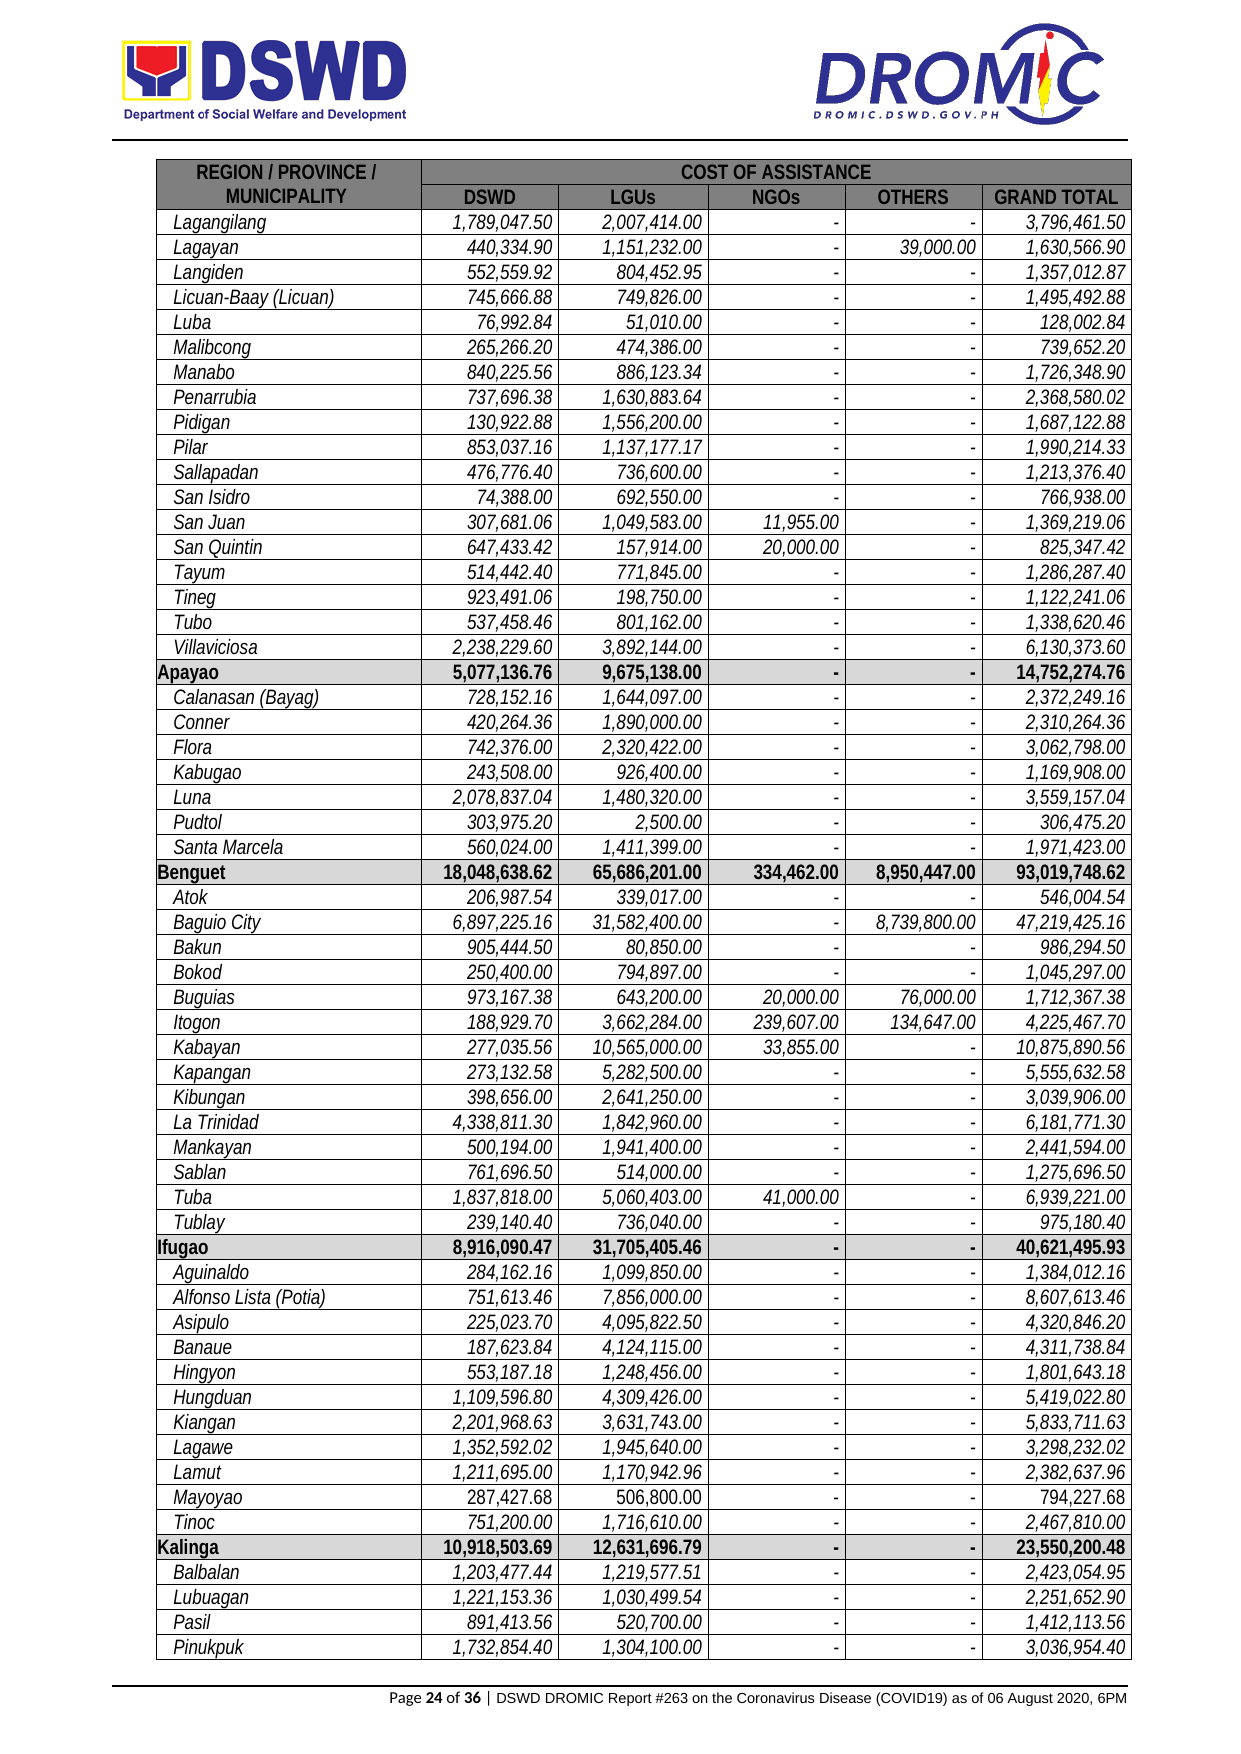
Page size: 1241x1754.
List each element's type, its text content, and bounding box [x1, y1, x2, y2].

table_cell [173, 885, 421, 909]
table_cell DSWD [422, 185, 558, 209]
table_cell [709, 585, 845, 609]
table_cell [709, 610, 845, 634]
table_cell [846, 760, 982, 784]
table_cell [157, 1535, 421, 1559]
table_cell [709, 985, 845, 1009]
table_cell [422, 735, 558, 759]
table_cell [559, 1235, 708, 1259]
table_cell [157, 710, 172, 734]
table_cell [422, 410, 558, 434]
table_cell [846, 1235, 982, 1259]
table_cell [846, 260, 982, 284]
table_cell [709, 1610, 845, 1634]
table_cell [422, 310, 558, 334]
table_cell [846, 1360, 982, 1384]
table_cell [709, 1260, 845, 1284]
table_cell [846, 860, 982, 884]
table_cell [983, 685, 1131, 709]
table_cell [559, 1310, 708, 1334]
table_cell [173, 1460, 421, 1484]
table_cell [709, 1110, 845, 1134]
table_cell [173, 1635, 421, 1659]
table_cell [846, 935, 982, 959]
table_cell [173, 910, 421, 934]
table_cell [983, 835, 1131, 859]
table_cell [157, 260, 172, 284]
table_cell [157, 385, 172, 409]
table_cell NGOs [709, 185, 845, 209]
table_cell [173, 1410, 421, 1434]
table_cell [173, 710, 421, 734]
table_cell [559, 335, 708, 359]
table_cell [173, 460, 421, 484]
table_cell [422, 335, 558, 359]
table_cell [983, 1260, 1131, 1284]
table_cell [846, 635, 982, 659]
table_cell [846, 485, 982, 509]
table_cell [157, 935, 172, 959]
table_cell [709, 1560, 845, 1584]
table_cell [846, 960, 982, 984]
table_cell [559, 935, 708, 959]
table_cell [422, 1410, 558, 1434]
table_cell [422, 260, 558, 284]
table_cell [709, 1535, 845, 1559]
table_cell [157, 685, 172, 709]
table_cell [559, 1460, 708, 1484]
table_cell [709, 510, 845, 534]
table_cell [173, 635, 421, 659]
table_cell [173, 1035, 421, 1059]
table_cell LGUs [559, 185, 708, 209]
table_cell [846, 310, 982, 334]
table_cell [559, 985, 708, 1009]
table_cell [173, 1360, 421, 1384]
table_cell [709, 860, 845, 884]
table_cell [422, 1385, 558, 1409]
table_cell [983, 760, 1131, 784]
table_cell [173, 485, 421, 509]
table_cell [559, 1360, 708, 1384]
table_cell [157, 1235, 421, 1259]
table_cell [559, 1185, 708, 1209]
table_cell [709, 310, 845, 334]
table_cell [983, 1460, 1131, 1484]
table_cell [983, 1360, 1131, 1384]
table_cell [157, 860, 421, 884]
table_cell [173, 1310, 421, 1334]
table_cell GRAND TOTAL [983, 185, 1131, 209]
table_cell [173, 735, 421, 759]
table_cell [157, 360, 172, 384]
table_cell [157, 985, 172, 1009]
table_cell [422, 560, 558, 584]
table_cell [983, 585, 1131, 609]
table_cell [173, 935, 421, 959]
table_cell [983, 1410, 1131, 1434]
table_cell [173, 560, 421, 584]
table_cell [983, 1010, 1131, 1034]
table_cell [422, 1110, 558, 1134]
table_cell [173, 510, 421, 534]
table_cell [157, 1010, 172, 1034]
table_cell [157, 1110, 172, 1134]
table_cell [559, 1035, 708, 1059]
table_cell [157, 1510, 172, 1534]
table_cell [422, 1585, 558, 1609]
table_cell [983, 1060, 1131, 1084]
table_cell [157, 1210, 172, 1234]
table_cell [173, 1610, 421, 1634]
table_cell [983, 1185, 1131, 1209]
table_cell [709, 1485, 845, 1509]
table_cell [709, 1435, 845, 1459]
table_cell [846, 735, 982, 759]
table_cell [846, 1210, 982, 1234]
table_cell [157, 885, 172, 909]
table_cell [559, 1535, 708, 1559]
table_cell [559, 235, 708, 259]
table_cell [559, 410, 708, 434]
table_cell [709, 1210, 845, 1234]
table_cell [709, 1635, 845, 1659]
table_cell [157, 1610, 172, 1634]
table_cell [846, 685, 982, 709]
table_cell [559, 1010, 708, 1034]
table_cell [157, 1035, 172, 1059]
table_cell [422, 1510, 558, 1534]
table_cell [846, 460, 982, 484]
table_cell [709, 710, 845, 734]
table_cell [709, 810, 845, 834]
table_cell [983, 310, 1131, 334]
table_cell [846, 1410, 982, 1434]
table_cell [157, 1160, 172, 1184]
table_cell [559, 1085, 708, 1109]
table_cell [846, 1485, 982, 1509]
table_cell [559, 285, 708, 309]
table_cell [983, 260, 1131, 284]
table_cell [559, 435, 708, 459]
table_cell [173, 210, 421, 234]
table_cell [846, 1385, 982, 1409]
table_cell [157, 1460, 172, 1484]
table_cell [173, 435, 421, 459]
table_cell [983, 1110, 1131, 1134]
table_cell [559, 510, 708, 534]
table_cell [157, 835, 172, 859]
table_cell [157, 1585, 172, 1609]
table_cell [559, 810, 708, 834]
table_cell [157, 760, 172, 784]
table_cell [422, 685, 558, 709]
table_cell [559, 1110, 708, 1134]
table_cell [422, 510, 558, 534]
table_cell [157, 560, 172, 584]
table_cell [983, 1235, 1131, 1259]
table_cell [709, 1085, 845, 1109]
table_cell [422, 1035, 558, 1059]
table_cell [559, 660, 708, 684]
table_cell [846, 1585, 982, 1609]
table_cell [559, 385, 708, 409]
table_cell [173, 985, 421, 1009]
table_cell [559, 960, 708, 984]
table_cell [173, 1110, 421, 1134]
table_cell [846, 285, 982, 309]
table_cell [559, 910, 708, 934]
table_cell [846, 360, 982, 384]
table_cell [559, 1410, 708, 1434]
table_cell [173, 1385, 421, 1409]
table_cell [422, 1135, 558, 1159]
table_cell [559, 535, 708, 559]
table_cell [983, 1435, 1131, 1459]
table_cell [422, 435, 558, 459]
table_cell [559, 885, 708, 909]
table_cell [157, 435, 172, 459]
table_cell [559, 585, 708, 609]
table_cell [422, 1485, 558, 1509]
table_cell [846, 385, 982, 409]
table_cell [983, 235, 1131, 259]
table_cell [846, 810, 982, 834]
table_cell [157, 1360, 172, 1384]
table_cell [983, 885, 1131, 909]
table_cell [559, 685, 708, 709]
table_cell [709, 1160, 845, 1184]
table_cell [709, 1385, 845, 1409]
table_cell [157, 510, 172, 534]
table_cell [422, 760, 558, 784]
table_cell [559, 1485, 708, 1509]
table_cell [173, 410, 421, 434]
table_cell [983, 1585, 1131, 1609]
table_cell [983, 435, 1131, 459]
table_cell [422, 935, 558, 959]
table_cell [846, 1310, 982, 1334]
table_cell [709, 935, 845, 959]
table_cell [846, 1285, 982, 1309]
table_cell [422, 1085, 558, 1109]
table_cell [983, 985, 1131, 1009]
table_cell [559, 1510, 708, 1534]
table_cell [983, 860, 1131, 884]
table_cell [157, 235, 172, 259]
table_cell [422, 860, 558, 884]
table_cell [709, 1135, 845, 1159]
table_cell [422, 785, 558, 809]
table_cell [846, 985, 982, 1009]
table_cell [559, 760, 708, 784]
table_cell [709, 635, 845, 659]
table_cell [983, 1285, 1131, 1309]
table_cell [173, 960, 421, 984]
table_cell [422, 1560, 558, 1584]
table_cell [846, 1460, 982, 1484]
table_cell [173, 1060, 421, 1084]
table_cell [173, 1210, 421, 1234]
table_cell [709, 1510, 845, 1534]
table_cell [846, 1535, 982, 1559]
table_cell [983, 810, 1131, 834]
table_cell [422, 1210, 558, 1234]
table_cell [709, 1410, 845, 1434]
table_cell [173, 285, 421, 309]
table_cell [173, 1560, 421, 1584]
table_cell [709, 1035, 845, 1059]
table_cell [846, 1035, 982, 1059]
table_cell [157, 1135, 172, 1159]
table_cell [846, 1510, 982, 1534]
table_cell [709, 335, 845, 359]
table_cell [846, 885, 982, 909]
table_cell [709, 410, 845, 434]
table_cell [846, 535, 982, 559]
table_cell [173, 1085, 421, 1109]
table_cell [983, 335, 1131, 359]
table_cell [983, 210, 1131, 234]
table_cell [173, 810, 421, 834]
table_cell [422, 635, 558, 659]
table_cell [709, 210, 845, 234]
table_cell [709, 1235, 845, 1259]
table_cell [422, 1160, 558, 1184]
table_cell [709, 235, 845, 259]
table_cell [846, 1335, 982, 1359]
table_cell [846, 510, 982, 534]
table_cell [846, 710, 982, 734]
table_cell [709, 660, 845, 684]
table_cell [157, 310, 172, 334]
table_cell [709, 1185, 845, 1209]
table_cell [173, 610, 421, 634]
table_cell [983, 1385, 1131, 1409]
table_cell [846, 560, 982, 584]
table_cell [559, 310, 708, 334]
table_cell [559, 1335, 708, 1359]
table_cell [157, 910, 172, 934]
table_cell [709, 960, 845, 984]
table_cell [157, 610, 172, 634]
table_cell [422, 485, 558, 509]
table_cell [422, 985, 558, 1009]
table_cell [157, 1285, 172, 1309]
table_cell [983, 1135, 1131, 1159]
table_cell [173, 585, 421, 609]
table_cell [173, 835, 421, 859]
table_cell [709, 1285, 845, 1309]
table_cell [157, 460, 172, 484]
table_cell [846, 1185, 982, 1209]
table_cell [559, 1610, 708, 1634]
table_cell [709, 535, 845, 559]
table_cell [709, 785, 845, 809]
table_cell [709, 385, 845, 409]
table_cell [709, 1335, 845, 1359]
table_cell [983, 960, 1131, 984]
table_header COST OF ASSISTANCE [422, 160, 1131, 184]
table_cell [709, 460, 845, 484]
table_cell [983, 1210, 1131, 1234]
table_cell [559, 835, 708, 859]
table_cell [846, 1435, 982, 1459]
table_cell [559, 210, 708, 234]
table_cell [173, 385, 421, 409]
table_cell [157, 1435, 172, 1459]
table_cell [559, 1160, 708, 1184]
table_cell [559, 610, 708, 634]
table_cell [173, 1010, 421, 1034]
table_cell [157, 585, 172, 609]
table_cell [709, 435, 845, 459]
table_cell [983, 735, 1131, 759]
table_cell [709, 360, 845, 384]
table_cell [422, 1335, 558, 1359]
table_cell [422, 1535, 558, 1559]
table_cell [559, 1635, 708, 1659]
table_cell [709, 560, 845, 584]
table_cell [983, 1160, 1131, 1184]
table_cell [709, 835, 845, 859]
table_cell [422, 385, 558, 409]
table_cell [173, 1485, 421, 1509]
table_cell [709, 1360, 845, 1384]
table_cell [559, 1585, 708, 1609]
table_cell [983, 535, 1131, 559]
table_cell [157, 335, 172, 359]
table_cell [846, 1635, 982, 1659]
picture [781, 23, 1133, 125]
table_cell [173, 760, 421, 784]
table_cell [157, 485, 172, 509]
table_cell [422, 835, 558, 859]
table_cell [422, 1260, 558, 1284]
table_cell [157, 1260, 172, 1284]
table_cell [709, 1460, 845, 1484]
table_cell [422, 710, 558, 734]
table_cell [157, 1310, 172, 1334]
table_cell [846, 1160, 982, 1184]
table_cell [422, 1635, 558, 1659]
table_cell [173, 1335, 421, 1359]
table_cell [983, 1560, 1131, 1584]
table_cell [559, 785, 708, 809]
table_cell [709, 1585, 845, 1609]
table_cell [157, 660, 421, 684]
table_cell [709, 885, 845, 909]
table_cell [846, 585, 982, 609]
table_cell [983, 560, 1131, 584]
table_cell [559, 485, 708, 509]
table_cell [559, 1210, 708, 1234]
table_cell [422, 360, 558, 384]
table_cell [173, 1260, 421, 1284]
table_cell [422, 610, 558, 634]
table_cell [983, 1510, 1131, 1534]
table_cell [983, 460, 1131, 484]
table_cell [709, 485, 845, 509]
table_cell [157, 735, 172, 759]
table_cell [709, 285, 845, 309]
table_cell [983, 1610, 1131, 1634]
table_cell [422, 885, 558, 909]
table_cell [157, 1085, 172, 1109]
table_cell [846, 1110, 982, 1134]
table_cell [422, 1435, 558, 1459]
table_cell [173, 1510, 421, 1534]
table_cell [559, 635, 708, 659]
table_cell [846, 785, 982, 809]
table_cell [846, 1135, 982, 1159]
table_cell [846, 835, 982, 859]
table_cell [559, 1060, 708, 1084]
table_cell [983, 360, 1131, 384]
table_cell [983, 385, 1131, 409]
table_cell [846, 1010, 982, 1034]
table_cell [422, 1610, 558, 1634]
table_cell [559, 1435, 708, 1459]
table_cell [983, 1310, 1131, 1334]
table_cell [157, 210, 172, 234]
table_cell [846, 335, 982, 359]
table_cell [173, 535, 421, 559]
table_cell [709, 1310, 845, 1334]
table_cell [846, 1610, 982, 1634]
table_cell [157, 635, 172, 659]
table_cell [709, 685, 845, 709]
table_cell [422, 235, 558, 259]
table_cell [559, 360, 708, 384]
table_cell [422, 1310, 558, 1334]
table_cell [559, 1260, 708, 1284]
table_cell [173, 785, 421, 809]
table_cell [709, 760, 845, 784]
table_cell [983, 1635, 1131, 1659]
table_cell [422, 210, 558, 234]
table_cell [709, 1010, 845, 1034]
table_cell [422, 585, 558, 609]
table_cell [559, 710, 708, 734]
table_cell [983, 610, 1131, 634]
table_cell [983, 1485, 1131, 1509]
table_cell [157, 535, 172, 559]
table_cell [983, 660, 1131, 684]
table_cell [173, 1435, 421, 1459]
picture [112, 37, 416, 125]
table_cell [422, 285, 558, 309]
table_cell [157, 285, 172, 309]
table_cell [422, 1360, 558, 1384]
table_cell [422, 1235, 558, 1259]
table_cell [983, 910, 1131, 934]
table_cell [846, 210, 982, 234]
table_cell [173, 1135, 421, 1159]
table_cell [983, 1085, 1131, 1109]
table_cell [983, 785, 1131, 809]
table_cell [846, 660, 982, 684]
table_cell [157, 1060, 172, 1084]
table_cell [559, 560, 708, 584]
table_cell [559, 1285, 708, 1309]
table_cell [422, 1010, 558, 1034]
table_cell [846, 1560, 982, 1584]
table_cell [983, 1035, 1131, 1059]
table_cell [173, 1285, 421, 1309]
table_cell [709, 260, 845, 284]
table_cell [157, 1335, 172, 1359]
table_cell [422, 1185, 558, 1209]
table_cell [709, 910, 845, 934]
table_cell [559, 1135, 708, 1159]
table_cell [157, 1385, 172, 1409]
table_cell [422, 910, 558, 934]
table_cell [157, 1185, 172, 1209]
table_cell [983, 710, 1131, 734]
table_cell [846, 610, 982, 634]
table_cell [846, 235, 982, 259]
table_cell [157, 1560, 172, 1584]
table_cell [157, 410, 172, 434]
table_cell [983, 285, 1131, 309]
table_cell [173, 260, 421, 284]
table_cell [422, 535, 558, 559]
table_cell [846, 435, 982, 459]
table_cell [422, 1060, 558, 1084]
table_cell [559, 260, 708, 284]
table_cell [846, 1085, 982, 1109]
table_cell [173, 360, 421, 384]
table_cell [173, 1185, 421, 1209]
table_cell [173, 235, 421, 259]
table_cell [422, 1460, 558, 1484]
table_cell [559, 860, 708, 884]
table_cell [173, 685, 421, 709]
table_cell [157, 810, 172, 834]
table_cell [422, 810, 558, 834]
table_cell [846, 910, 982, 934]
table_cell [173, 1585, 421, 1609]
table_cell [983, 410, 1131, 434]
table_cell OTHERS [846, 185, 982, 209]
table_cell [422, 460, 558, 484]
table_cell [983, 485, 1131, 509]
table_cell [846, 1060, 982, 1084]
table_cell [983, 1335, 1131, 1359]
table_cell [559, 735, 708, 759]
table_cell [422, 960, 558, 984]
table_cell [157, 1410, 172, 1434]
table_header REGION / PROVINCE / MUNICIPALITY [157, 160, 421, 209]
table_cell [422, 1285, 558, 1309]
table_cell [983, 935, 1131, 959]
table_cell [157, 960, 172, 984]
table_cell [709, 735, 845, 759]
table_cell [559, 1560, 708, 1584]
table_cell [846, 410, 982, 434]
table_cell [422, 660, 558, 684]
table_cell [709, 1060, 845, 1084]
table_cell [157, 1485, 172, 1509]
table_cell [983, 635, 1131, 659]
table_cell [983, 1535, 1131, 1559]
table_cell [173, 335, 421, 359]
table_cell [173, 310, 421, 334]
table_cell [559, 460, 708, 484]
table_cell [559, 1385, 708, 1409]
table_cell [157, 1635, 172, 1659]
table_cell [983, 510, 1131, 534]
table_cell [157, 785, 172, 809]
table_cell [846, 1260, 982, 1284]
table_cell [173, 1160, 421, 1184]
